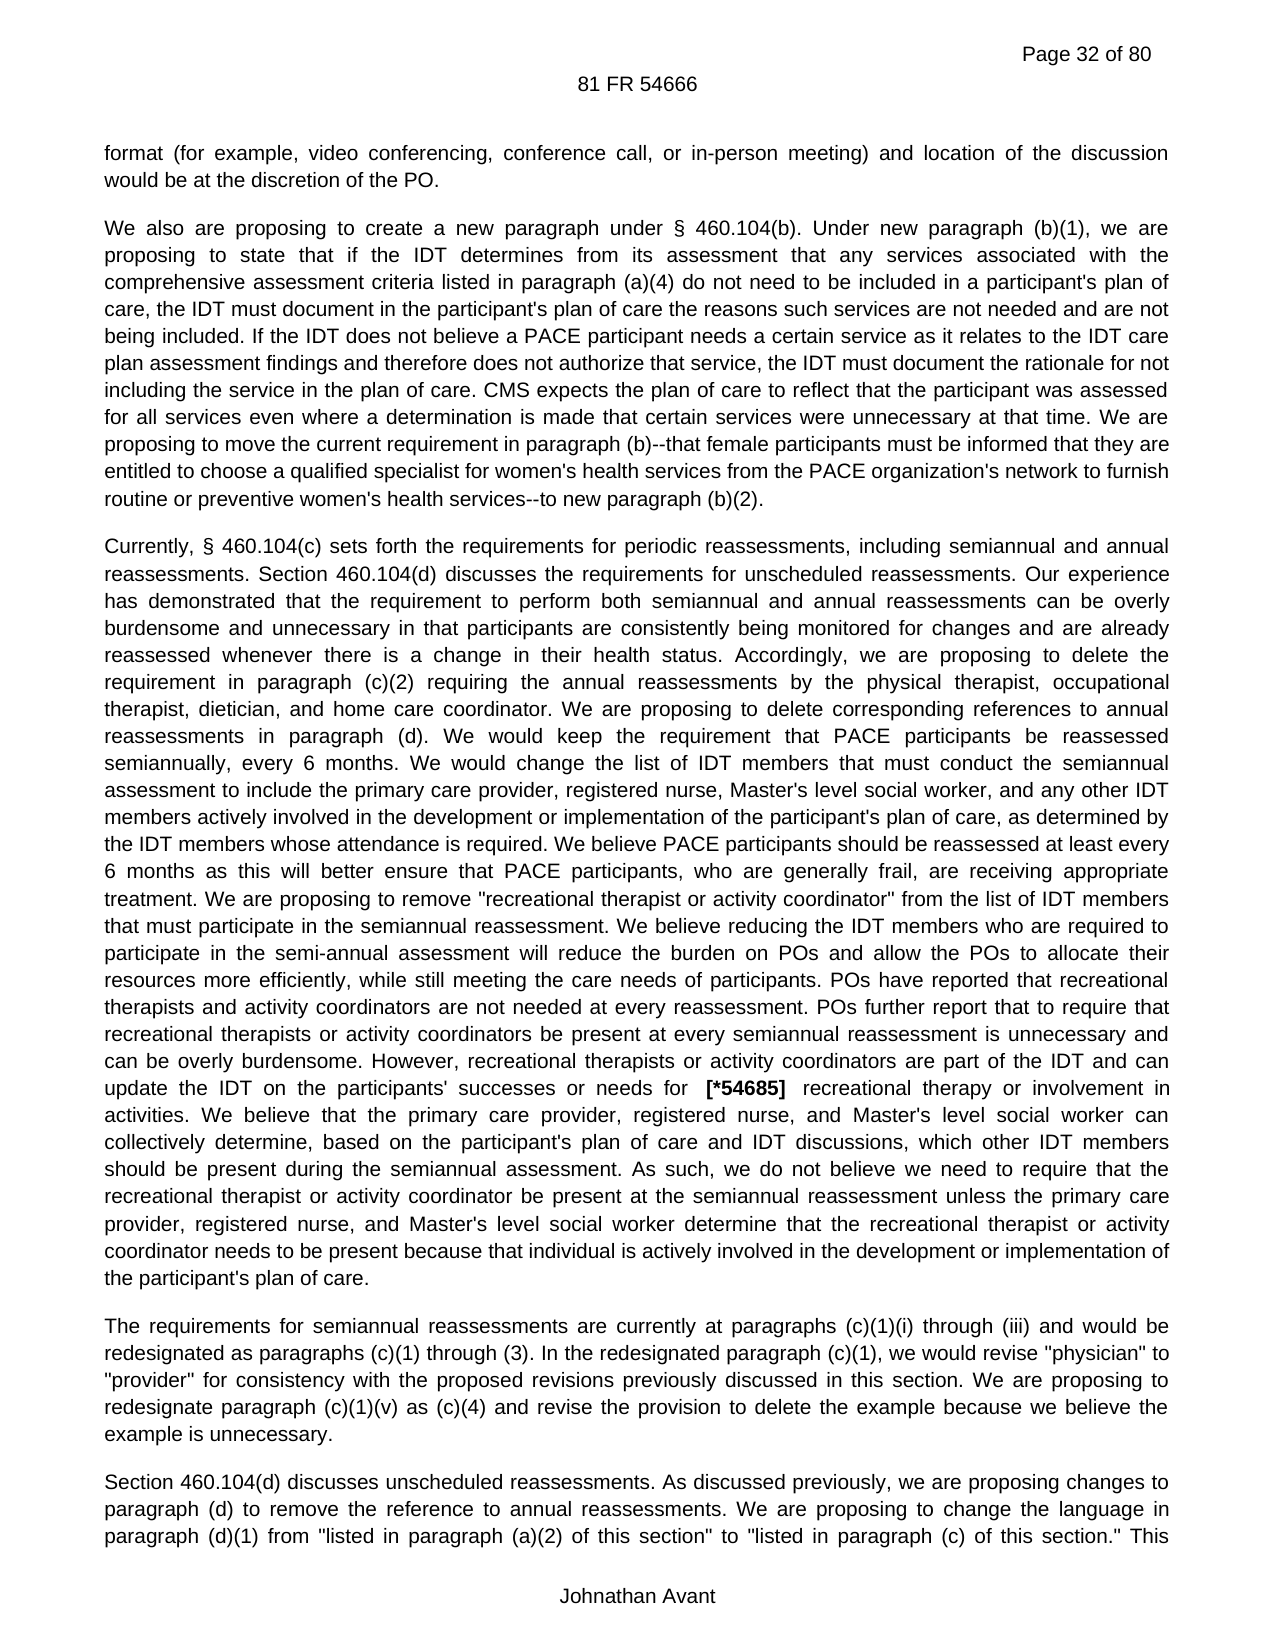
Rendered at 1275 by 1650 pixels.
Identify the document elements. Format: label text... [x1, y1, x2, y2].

text Currently, § 460.104(c) sets forth the requirements for periodic reassessments, including semiannual and annual reassessments. Section 460.104(d) discusses the requirements for unscheduled reassessments. Our experience has demonstrated that the requirement to perform both semiannual and annual reassessments can be overly burdensome and unnecessary in that participants are consistently being monitored for changes and are already reassessed whenever there is a change in their health status. Accordingly, we are proposing to delete the requirement in paragraph (c)(2) requiring the annual reassessments by the physical therapist, occupational therapist, dietician, and home care coordinator. We are proposing to delete corresponding references to annual reassessments in paragraph (d). We would keep the requirement that PACE participants be reassessed semiannually, every 6 months. We would change the list of IDT members that must conduct the semiannual assessment to include the primary care provider, registered nurse, Master's level social worker, and any other IDT members actively involved in the development or implementation of the participant's plan of care, as determined by the IDT members whose attendance is required. We believe PACE participants should be reassessed at least every 6 months as this will better ensure that PACE participants, who are generally frail, are receiving appropriate treatment. We are proposing to remove "recreational therapist or activity coordinator" from the list of IDT members that must participate in the semiannual reassessment. We believe reducing the IDT members who are required to participate in the semi-annual assessment will reduce the burden on POs and allow the POs to allocate their resources more efficiently, while still meeting the care needs of participants. POs have reported that recreational therapists and activity coordinators are not needed at every reassessment. POs further report that to require that recreational therapists or activity coordinators be present at every semiannual reassessment is unnecessary and can be overly burdensome. However, recreational therapists or activity coordinators are part of the IDT and can update the IDT on the participants' successes or needs for [*54685] recreational therapy or involvement in activities. We believe that the primary care provider, registered nurse, and Master's level social worker can collectively determine, based on the participant's plan of care and IDT discussions, which other IDT members should be present during the semiannual assessment. As such, we do not believe we need to require that the recreational therapist or activity coordinator be present at the semiannual reassessment unless the primary care provider, registered nurse, and Master's level social worker determine that the recreational therapist or activity coordinator needs to be present because that individual is actively involved in the development or implementation of the participant's plan of care. [104, 531, 1171, 1289]
text We also are proposing to create a new paragraph under § 460.104(b). Under new paragraph (b)(1), we are proposing to state that if the IDT determines from its assessment that any services associated with the comprehensive assessment criteria listed in paragraph (a)(4) do not need to be included in a participant's plan of care, the IDT must document in the participant's plan of care the reasons such services are not needed and are not being included. If the IDT does not believe a PACE participant needs a certain service as it relates to the IDT care plan assessment findings and therefore does not authorize that service, the IDT must document the rationale for not including the service in the plan of care. CMS expects the plan of care to reflect that the participant was assessed for all services even where a determination is made that certain services were unnecessary at that time. We are proposing to move the current requirement in paragraph (b)--that female participants must be informed that they are entitled to choose a qualified specialist for women's health services from the PACE organization's network to furnish routine or preventive women's health services--to new paragraph (b)(2). [104, 212, 1171, 510]
text The requirements for semiannual reassessments are currently at paragraphs (c)(1)(i) through (iii) and would be redesignated as paragraphs (c)(1) through (3). In the redesignated paragraph (c)(1), we would revise "physician" to "provider" for consistency with the proposed revisions previously discussed in this section. We are proposing to redesignate paragraph (c)(1)(v) as (c)(4) and revise the provision to delete the example because we believe the example is unnecessary. [104, 1310, 1171, 1446]
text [104, 1467, 1171, 1548]
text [104, 137, 1171, 192]
